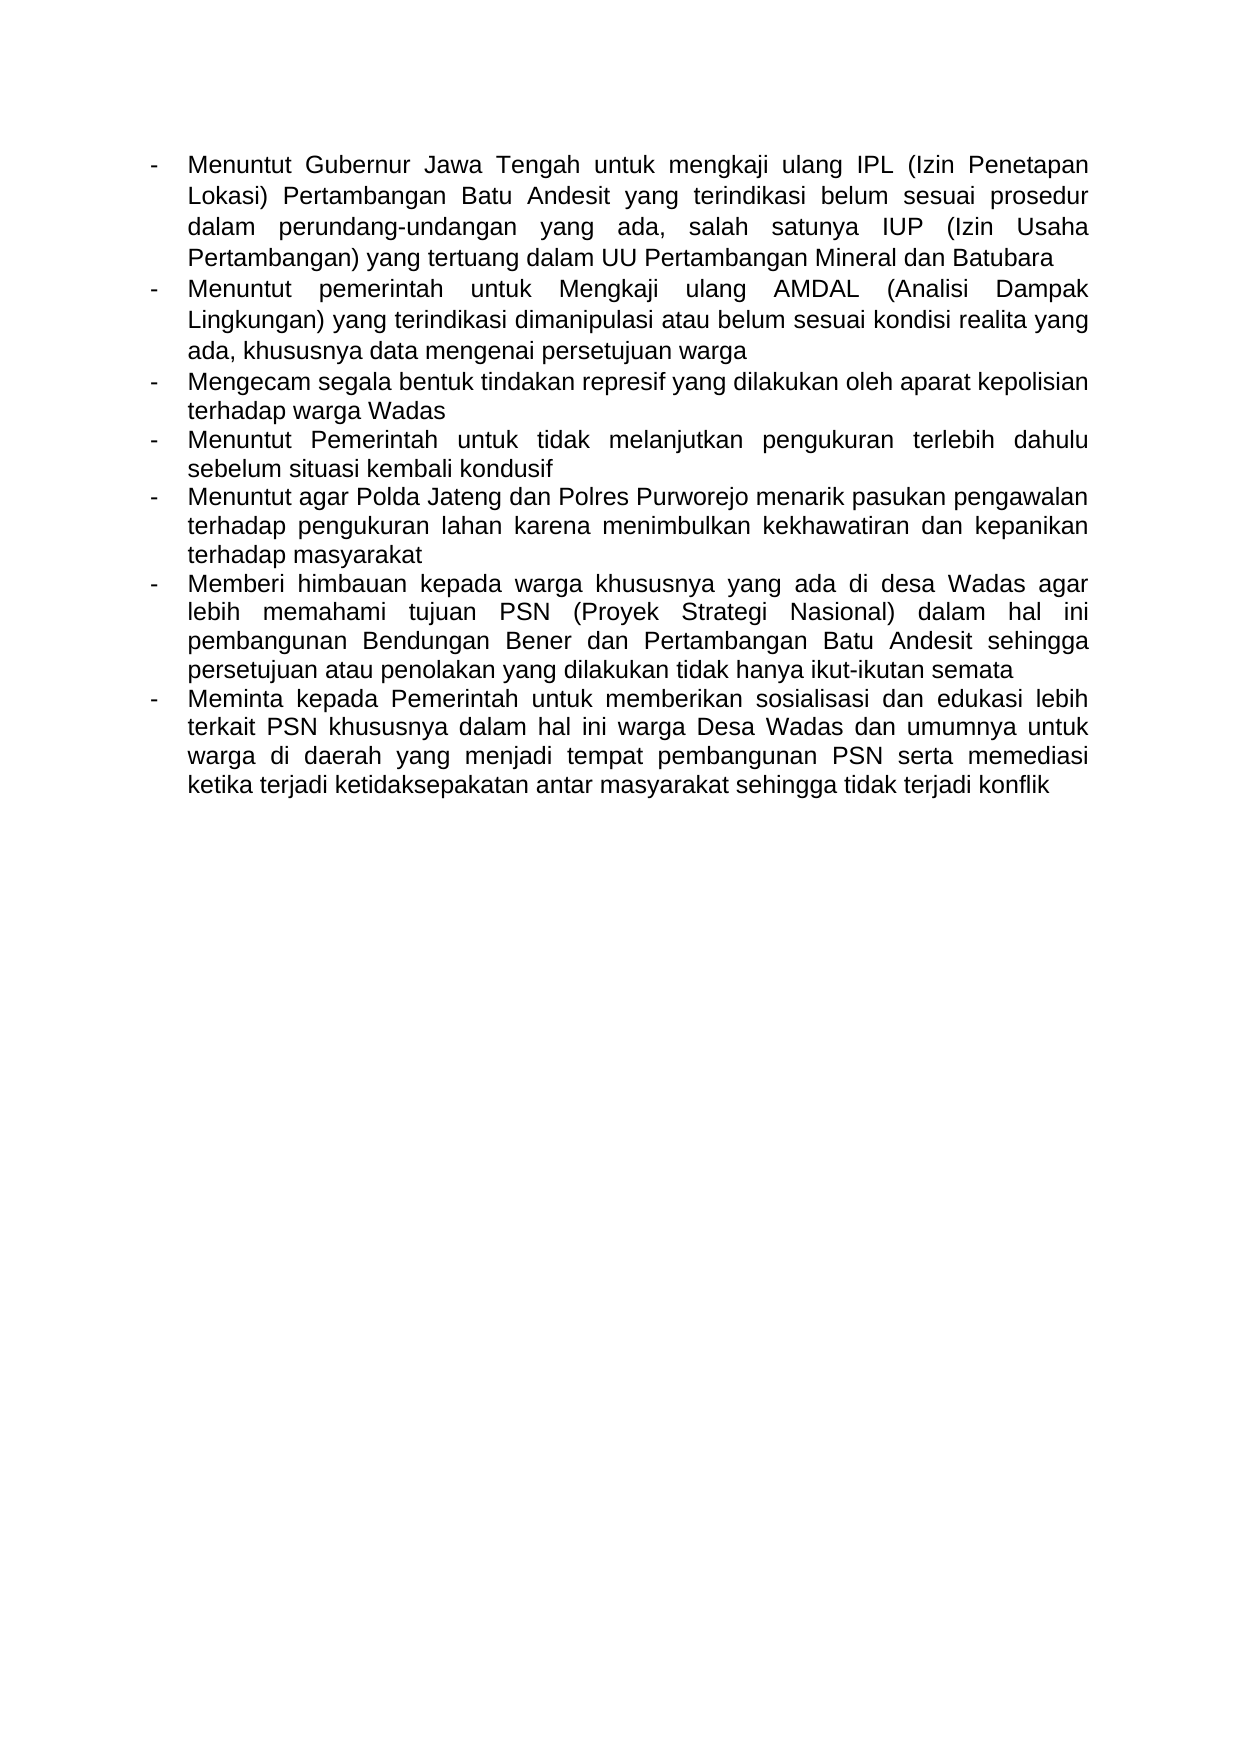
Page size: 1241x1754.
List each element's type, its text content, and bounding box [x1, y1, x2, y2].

list Menuntut Gubernur Jawa Tengah untuk mengkaji ulang IPL (Izin Penetapan Lokasi) Pertambangan Batu Andesit yang terindikasi belum sesuai prosedur dalam perundang-undangan yang ada, salah satunya IUP (Izin Usaha Pertambangan) yang tertuang dalam UU Pertambangan Mineral dan Batubara [150, 150, 1090, 272]
list Memberi himbauan kepada warga khususnya yang ada di desa Wadas agar lebih memahami tujuan PSN (Proyek Strategi Nasional) dalam hal ini pembangunan Bendungan Bener dan Pertambangan Batu Andesit sehingga persetujuan atau penolakan yang dilakukan tidak hanya ikut-ikutan semata [150, 568, 1090, 683]
list Menuntut pemerintah untuk Mengkaji ulang AMDAL (Analisi Dampak Lingkungan) yang terindikasi dimanipulasi atau belum sesuai kondisi realita yang ada, khususnya data mengenai persetujuan warga [150, 274, 1090, 365]
list Menuntut agar Polda Jateng dan Polres Purworejo menarik pasukan pengawalan terhadap pengukuran lahan karena menimbulkan kekhawatiran dan kepanikan terhadap masyarakat [150, 482, 1090, 568]
list Meminta kepada Pemerintah untuk memberikan sosialisasi dan edukasi lebih terkait PSN khususnya dalam hal ini warga Desa Wadas dan umumnya untuk warga di daerah yang menjadi tempat pembangunan PSN serta memediasi ketika terjadi ketidaksepakatan antar masyarakat sehingga tidak terjadi konflik [150, 683, 1090, 798]
list Menuntut Pemerintah untuk tidak melanjutkan pengukuran terlebih dahulu sebelum situasi kembali kondusif [150, 425, 1090, 482]
list Mengecam segala bentuk tindakan represif yang dilakukan oleh aparat kepolisian terhadap warga Wadas [150, 367, 1090, 425]
